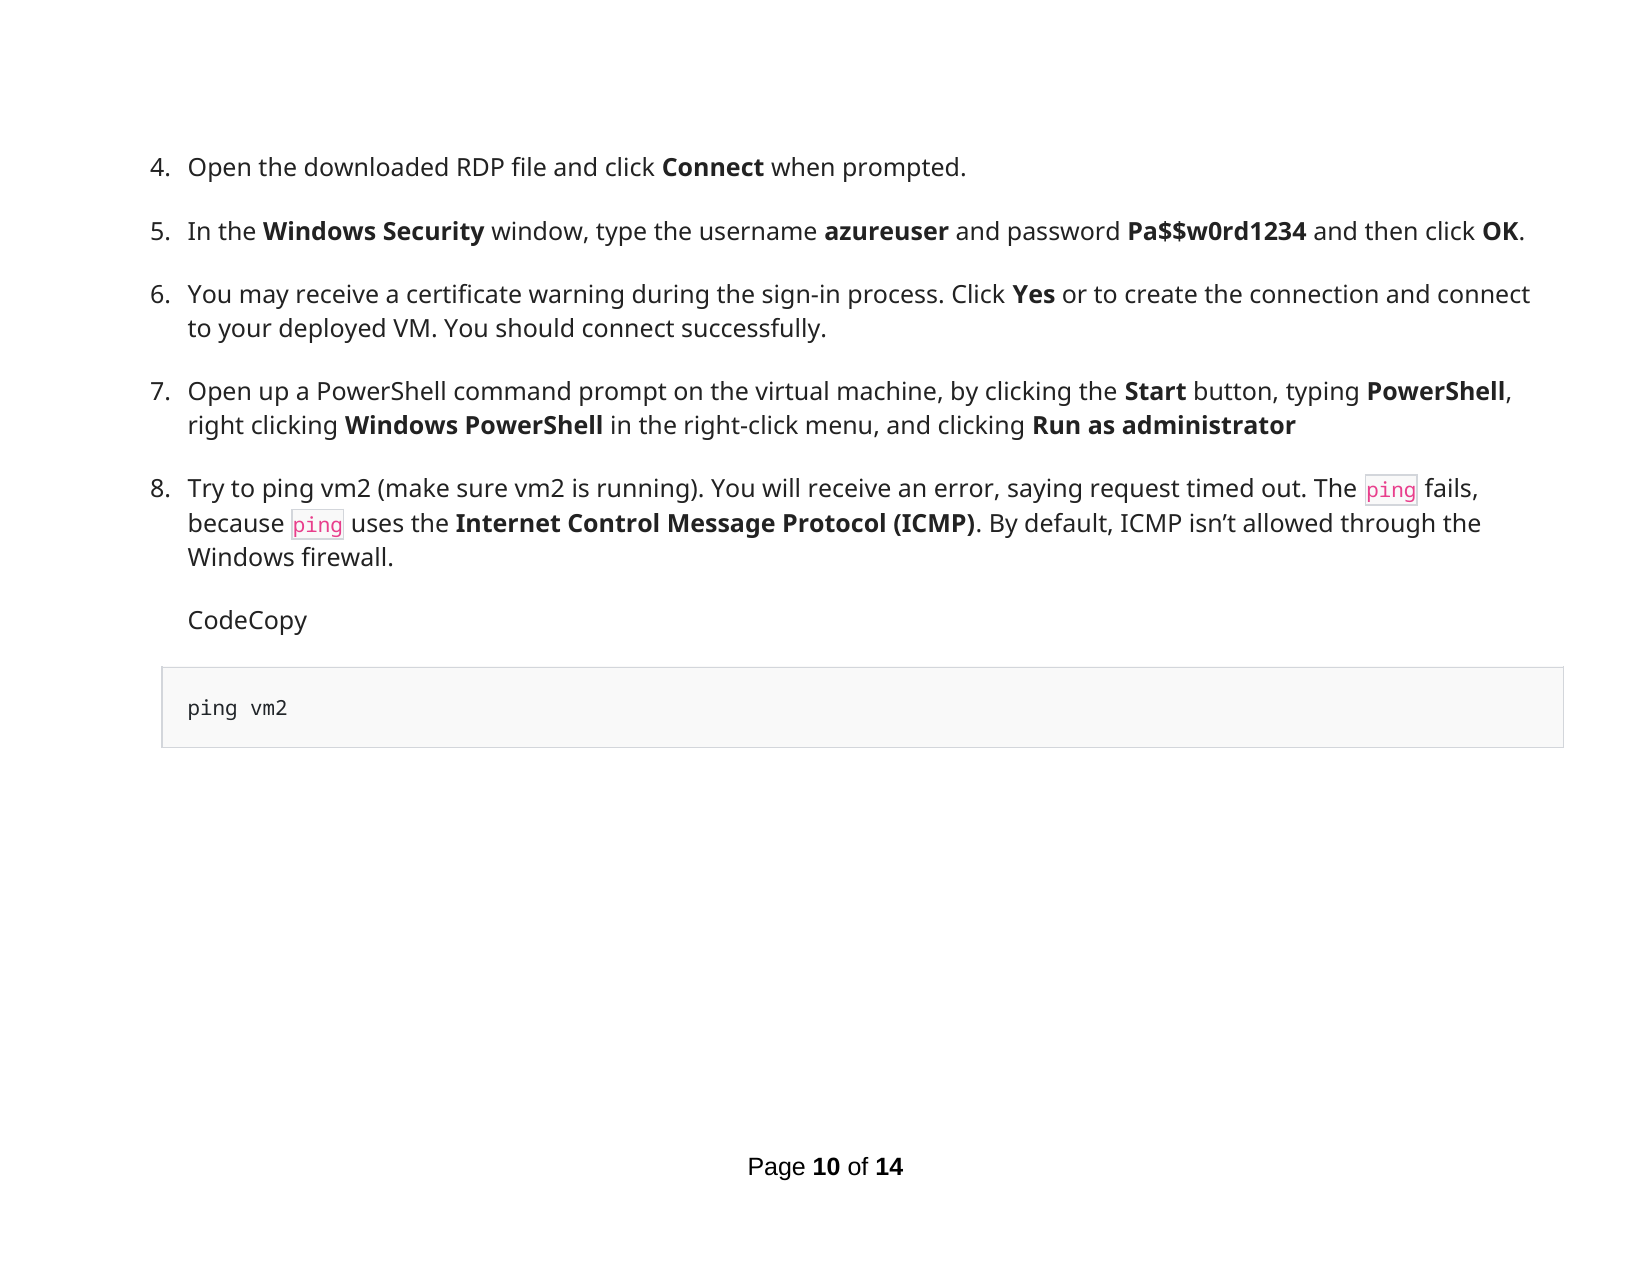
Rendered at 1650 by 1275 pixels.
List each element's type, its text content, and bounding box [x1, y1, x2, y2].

list Try to ping vm2 (make sure vm2 is running). You will receive an error, saying request timed out. The ping fails, because ping uses the Internet Control Message Protocol (ICMP). By default, ICMP isn’t allowed through the Windows firewall. [150, 471, 1537, 574]
list Open up a PowerShell command prompt on the virtual machine, by clicking the Start button, typing PowerShell, right clicking Windows PowerShell in the right-click menu, and clicking Run as administrator [150, 374, 1537, 442]
list You may receive a certificate warning during the sign-in process. Click Yes or to create the connection and connect to your deployed VM. You should connect successfully. [150, 276, 1537, 344]
text ping vm2 [163, 668, 1563, 747]
text CodeCopy [187, 603, 1537, 637]
list Open the downloaded RDP file and click Connect when prompted. [150, 150, 1537, 184]
list In the Windows Security window, type the username azureuser and password Pa$$w0rd1234 and then click OK. [150, 213, 1537, 247]
